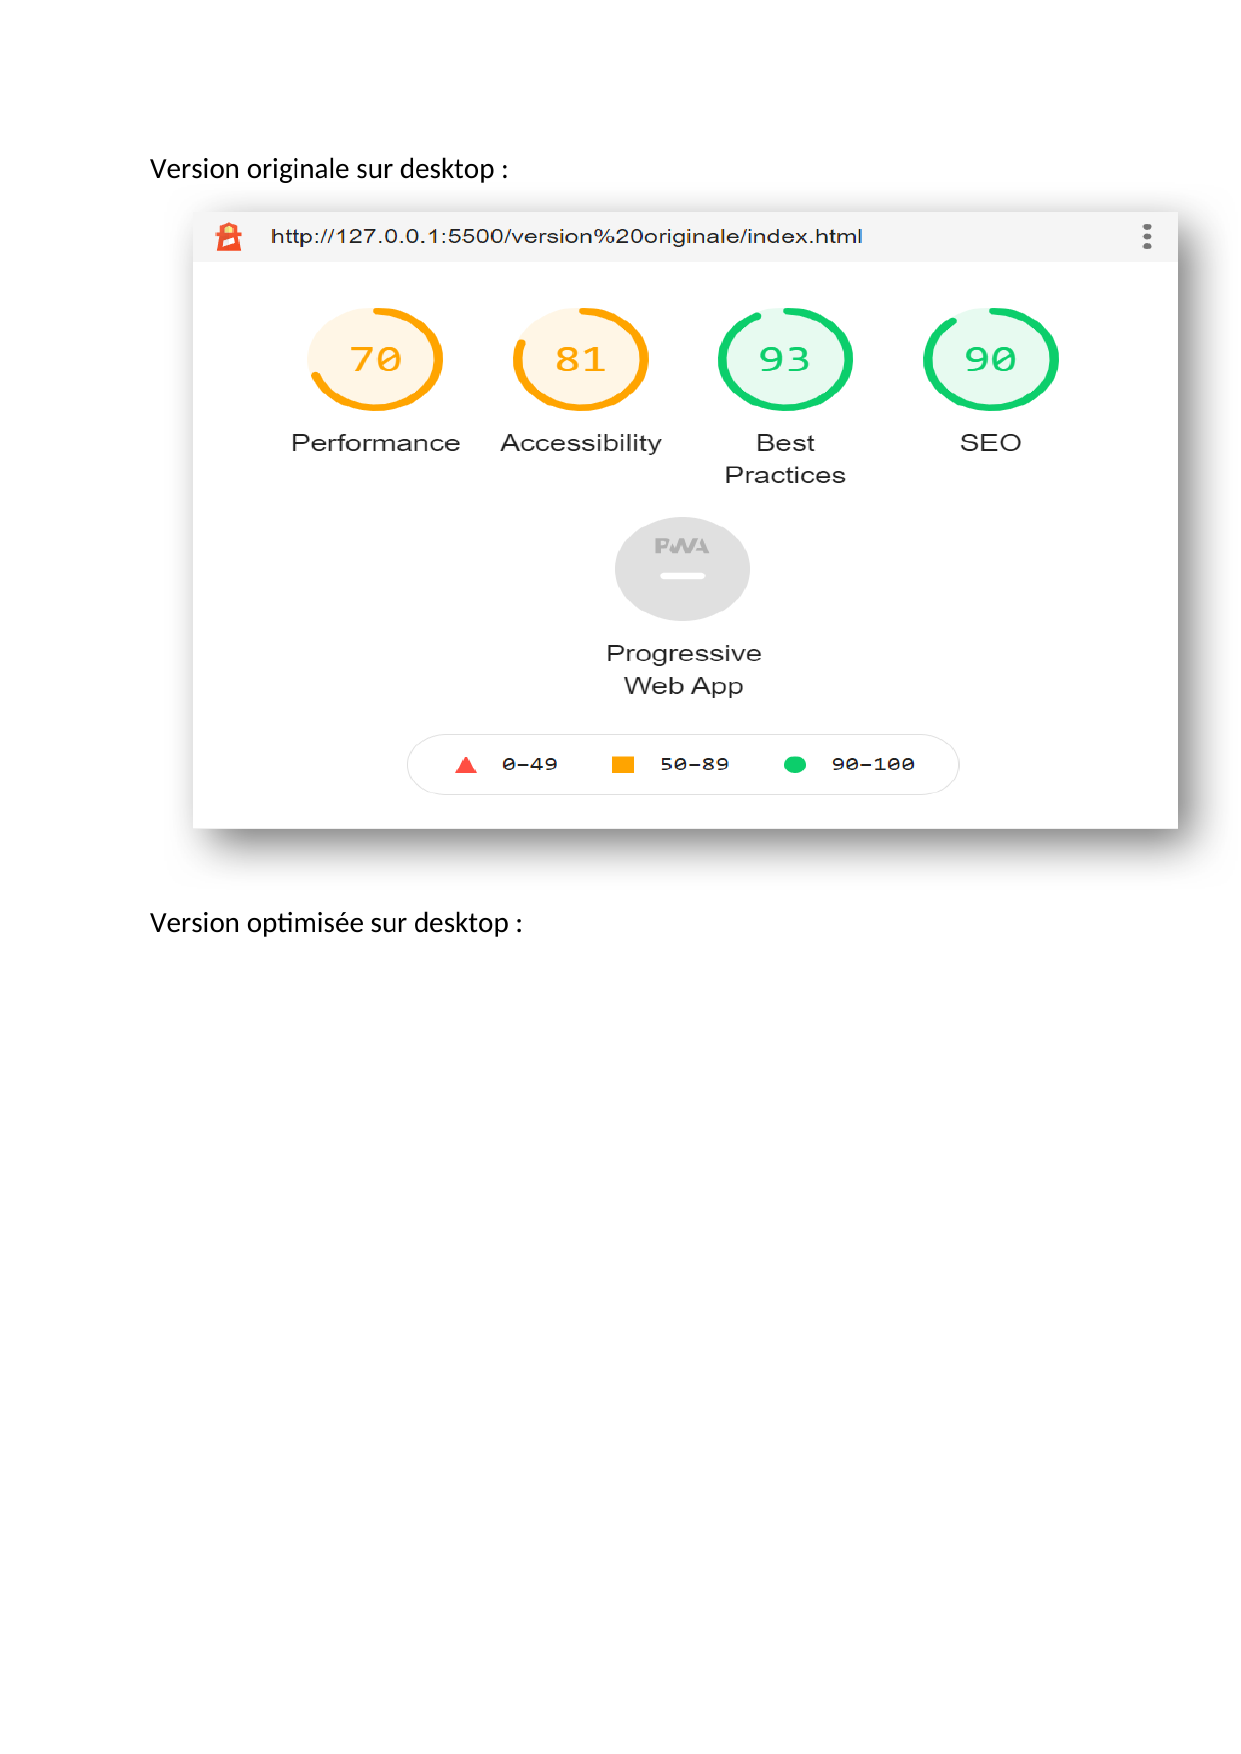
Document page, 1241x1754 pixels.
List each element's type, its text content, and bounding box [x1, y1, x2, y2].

text Version originale sur desktop : [150, 150, 1090, 885]
text Version optimisée sur desktop : [150, 904, 1090, 939]
